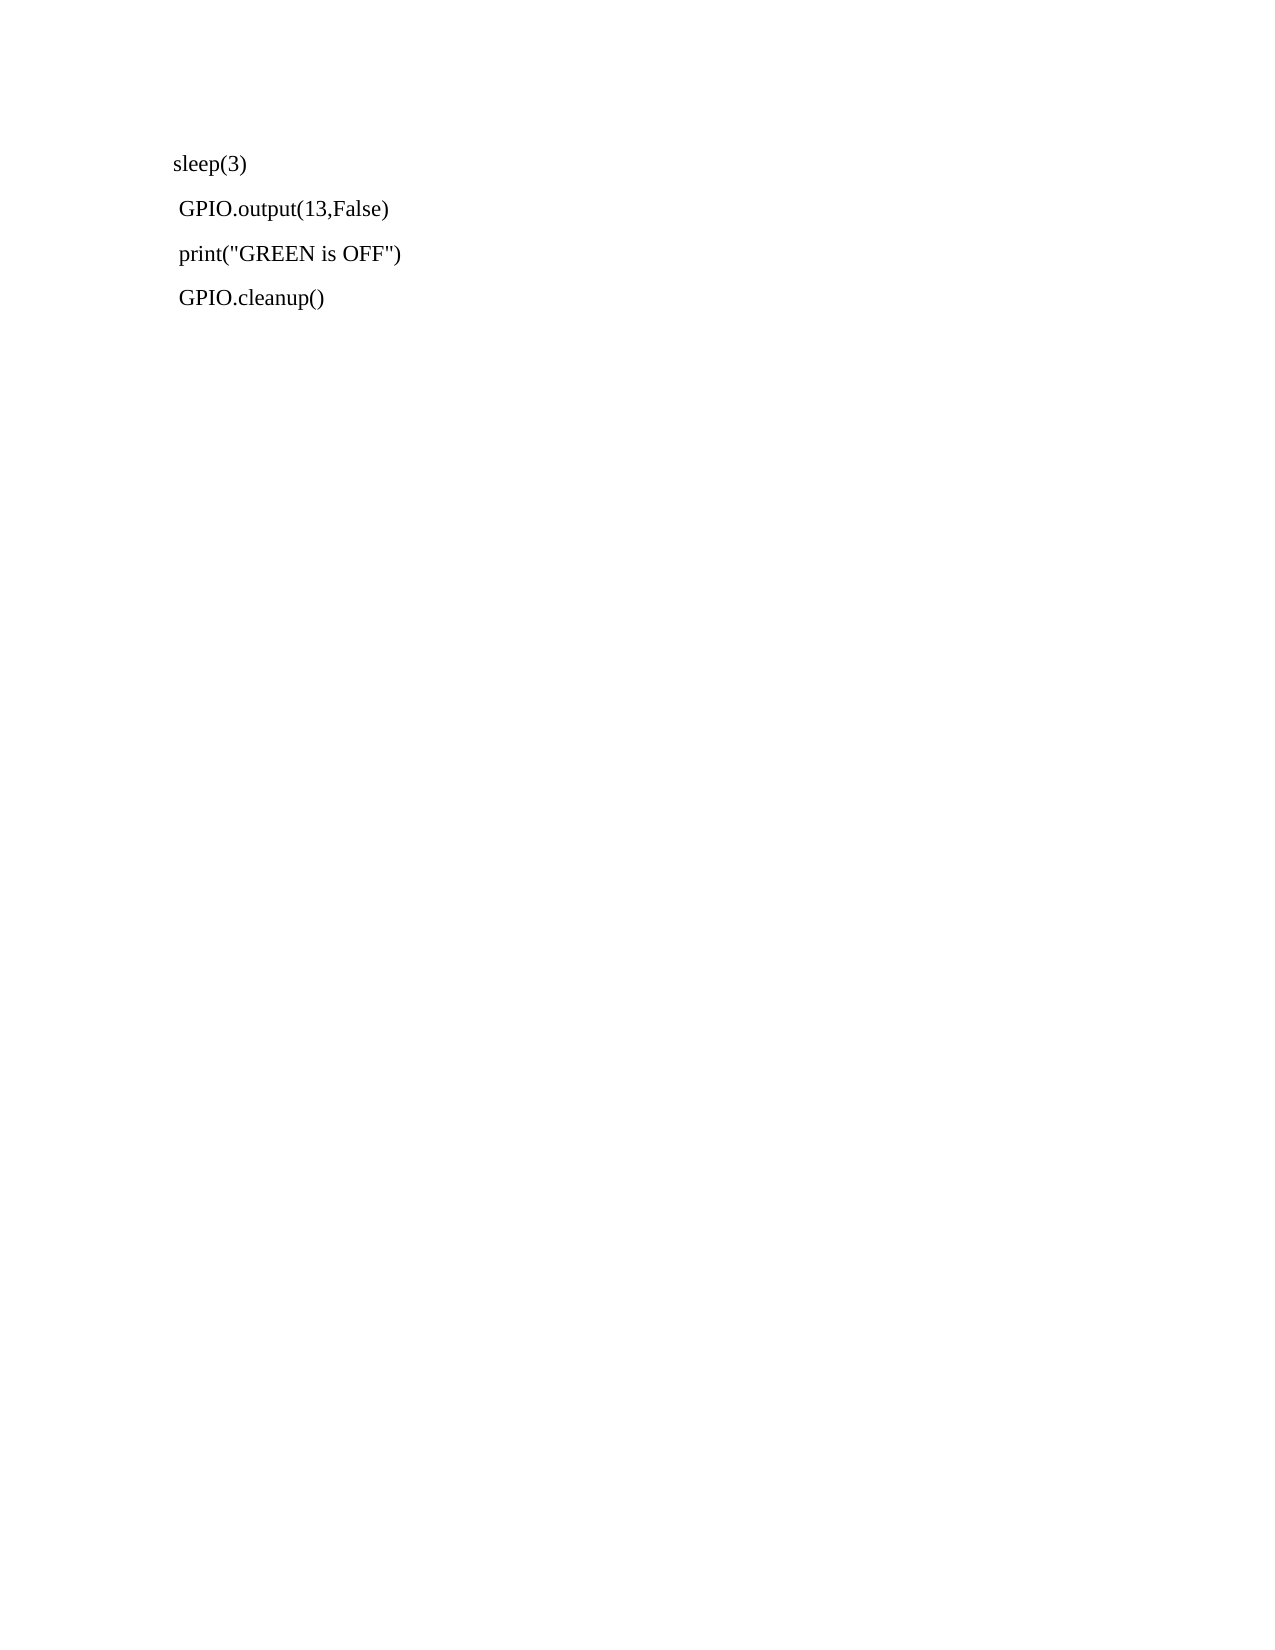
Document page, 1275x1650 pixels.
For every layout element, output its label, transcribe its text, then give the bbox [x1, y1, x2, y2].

text sleep(3) GPIO.output(13,False) print("GREEN is OFF") GPIO.cleanup() [173, 150, 402, 311]
